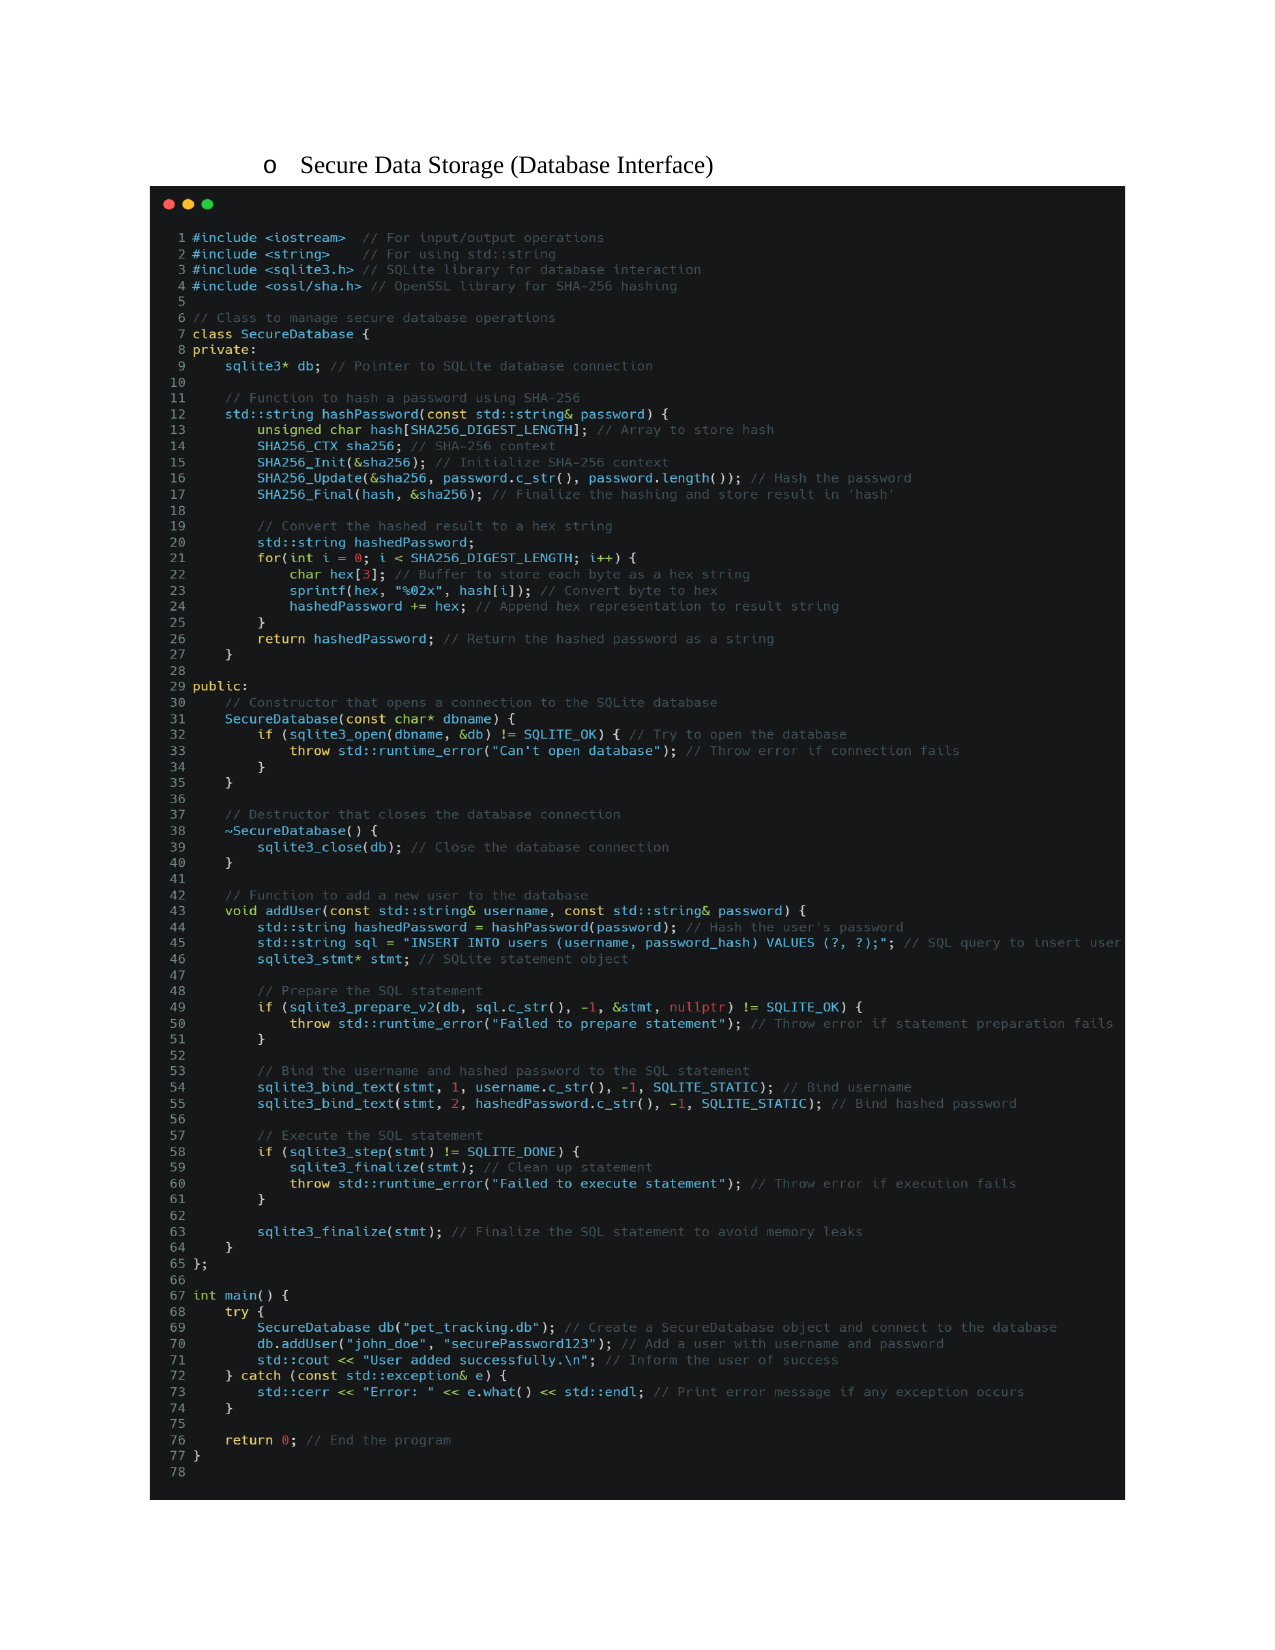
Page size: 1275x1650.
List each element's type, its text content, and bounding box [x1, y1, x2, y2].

list Secure Data Storage (Database Interface) [262, 150, 1125, 181]
picture [149, 186, 1125, 1500]
